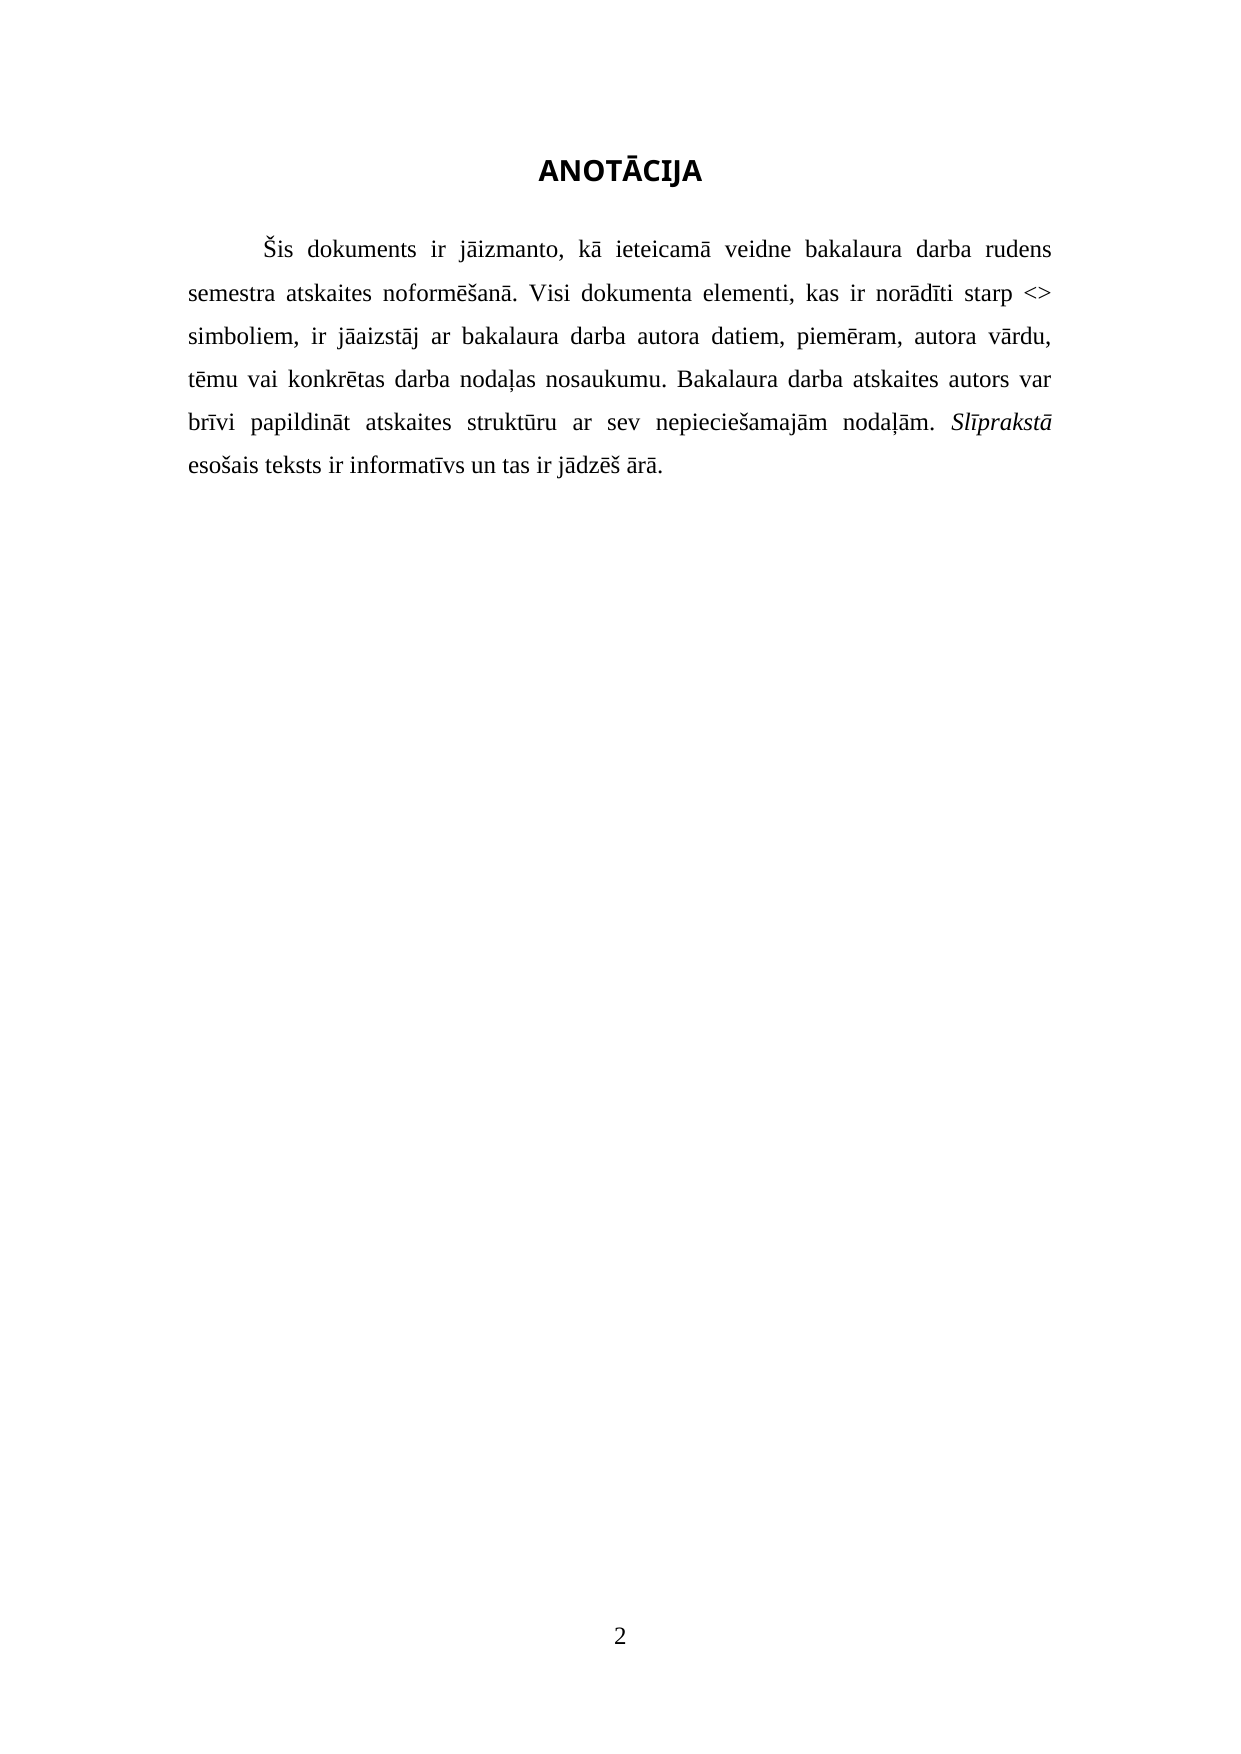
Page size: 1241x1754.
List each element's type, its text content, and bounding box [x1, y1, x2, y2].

text Anotācija [188, 150, 1052, 190]
text Šis dokuments ir jāizmanto, kā ieteicamā veidne bakalaura darba rudens semestra atskaites noformēšanā. Visi dokumenta elementi, kas ir norādīti starp <> simboliem, ir jāaizstāj ar bakalaura darba autora datiem, piemēram, autora vārdu, tēmu vai konkrētas darba nodaļas nosaukumu. Bakalaura darba atskaites autors var brīvi papildināt atskaites struktūru ar sev nepieciešamajām nodaļām. Slīprakstā esošais teksts ir informatīvs un tas ir jādzēš ārā. [188, 234, 1052, 479]
